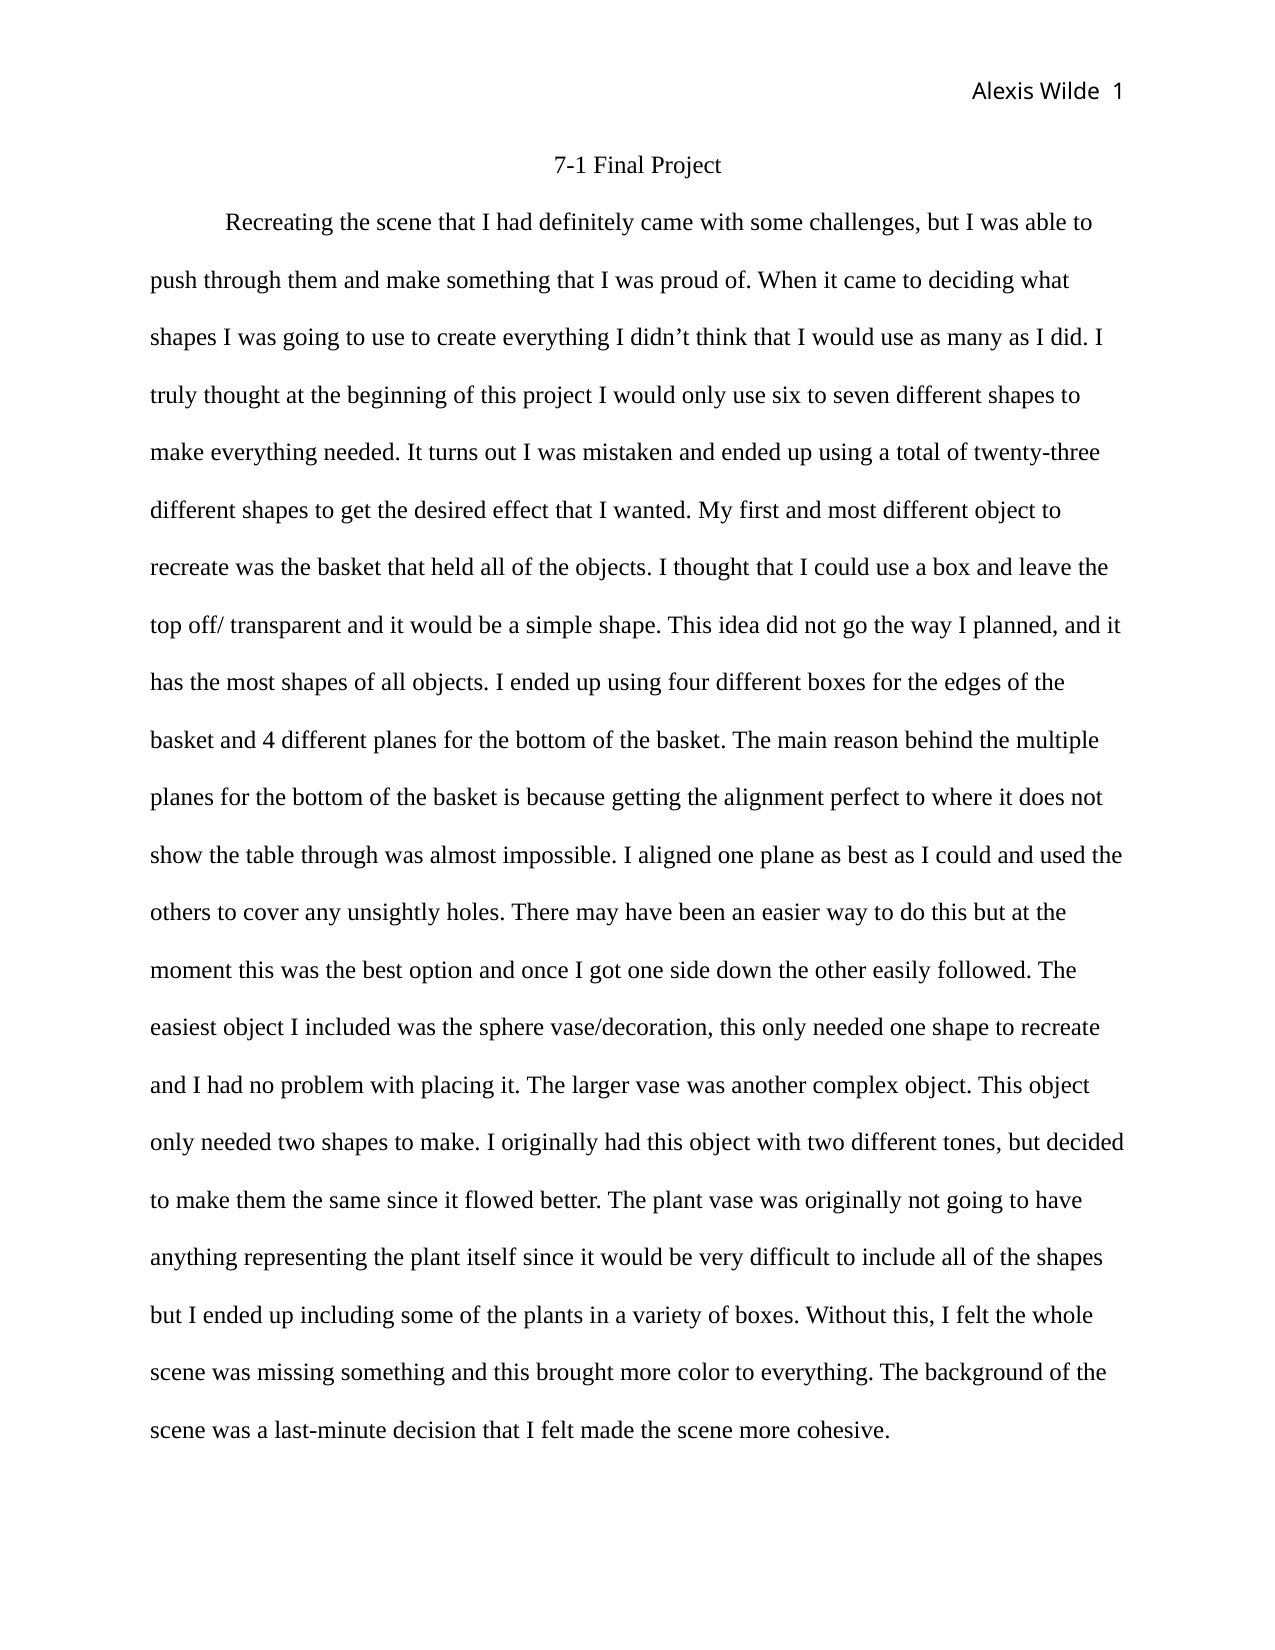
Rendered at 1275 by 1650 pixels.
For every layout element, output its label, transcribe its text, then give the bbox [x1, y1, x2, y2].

text Recreating the scene that I had definitely came with some challenges, but I was able to push through them and make something that I was proud of. When it came to deciding what shapes I was going to use to create everything I didn’t think that I would use as many as I did. I truly thought at the beginning of this project I would only use six to seven different shapes to make everything needed. It turns out I was mistaken and ended up using a total of twenty-three different shapes to get the desired effect that I wanted. My first and most different object to recreate was the basket that held all of the objects. I thought that I could use a box and leave the top off/ transparent and it would be a simple shape. This idea did not go the way I planned, and it has the most shapes of all objects. I ended up using four different boxes for the edges of the basket and 4 different planes for the bottom of the basket. The main reason behind the multiple planes for the bottom of the basket is because getting the alignment perfect to where it does not show the table through was almost impossible. I aligned one plane as best as I could and used the others to cover any unsightly holes. There may have been an easier way to do this but at the moment this was the best option and once I got one side down the other easily followed. The easiest object I included was the sphere vase/decoration, this only needed one shape to recreate and I had no problem with placing it. The larger vase was another complex object. This object only needed two shapes to make. I originally had this object with two different tones, but decided to make them the same since it flowed better. The plant vase was originally not going to have anything representing the plant itself since it would be very difficult to include all of the shapes but I ended up including some of the plants in a variety of boxes. Without this, I felt the whole scene was missing something and this brought more color to everything. The background of the scene was a last-minute decision that I felt made the scene more cohesive. [150, 207, 1125, 1444]
text 7-1 Final Project [150, 150, 1125, 179]
